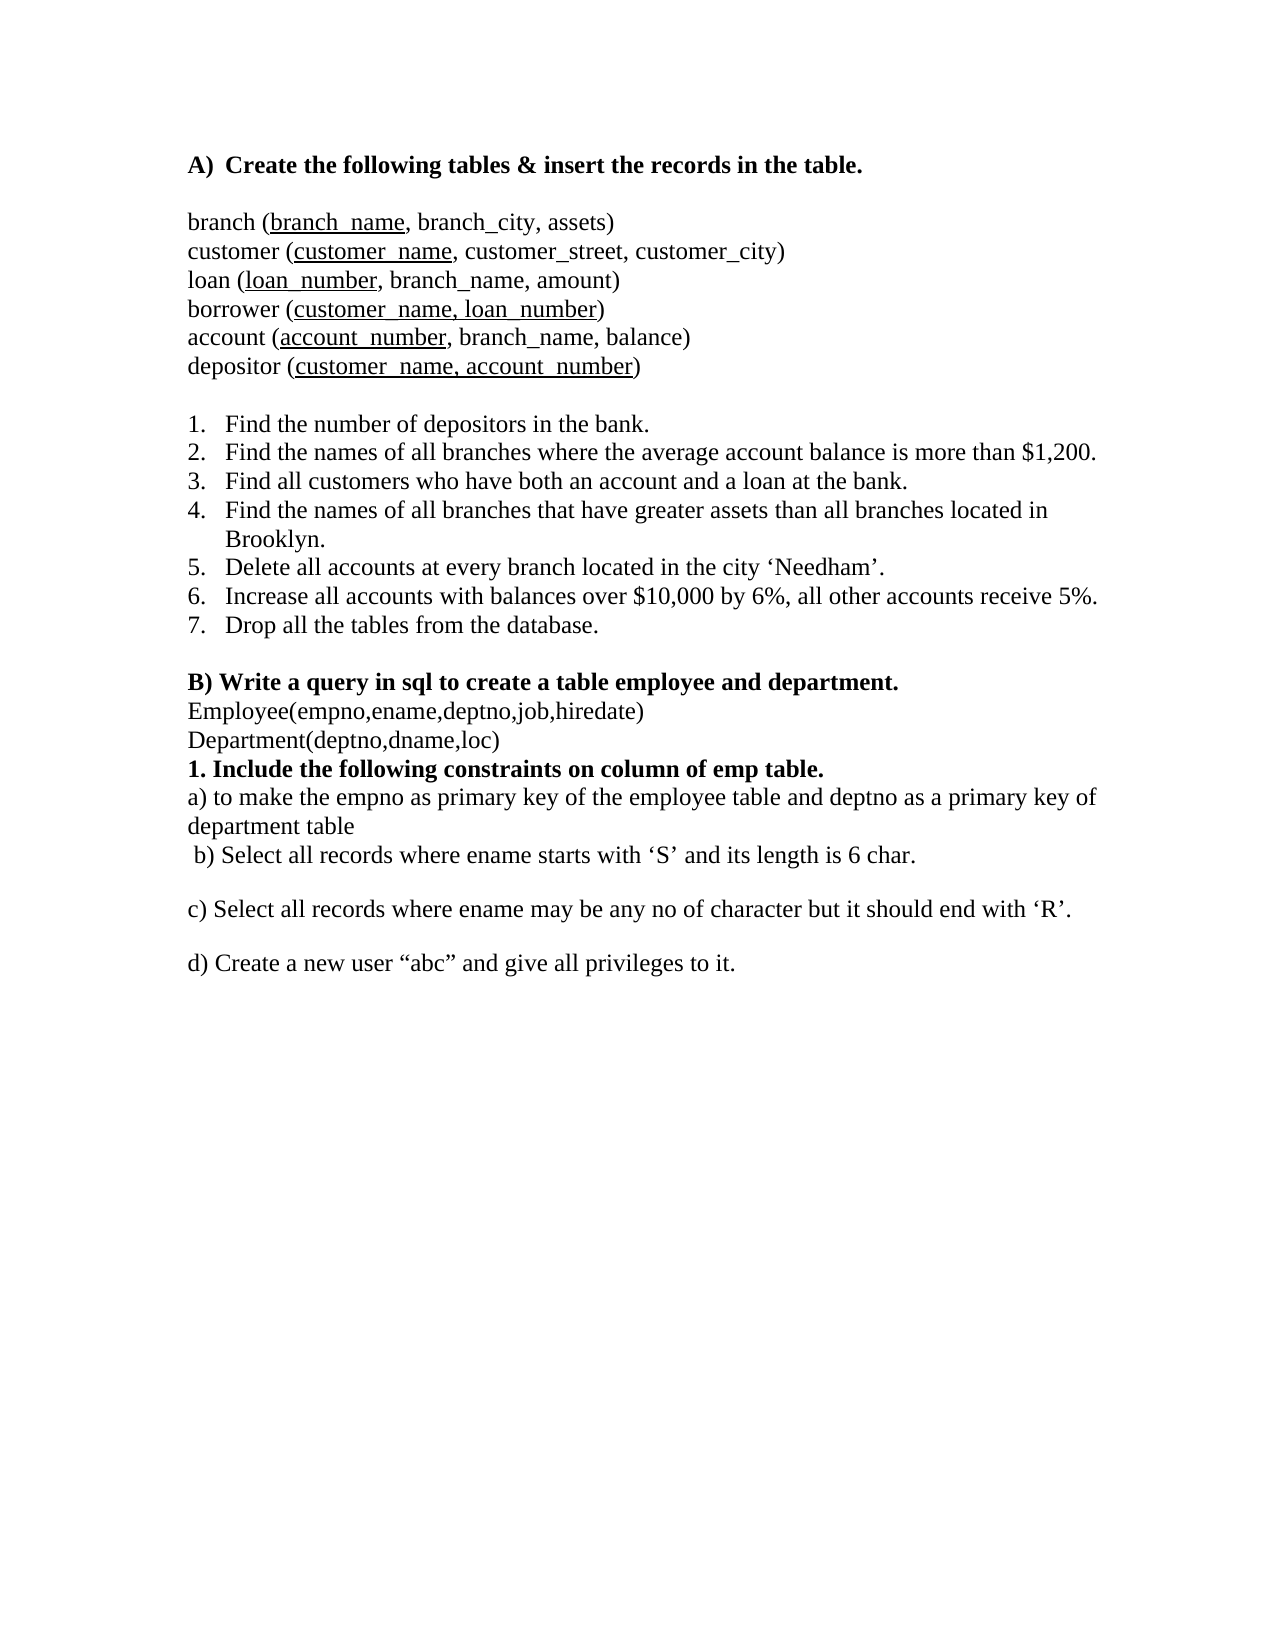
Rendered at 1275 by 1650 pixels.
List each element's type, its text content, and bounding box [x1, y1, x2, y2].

text account (account_number, branch_name, balance) [187, 322, 1125, 351]
text depositor (customer_name, account_number) [187, 351, 1125, 380]
list Delete all accounts at every branch located in the city ‘Needham’. [187, 552, 1125, 581]
list Create the following tables & insert the records in the table. [187, 150, 1125, 179]
text b) Select all records where ename starts with ‘S’ and its length is 6 char. [150, 840, 1125, 869]
list Increase all accounts with balances over $10,000 by 6%, all other accounts receive 5%. [187, 581, 1125, 610]
text branch (branch_name, branch_city, assets) [187, 207, 1125, 236]
text borrower (customer_name, loan_number) [187, 294, 1125, 322]
list Find the names of all branches where the average account balance is more than $1,200. [187, 437, 1125, 466]
text B) Write a query in sql to create a table employee and department. Employee(empno,ename,deptno,job,hiredate) Department(deptno,dname,loc) 1. Include the following constraints on column of emp table. a) to make the empno as primary key of the employee table and deptno as a primary key of department table [187, 667, 1125, 840]
text c) Select all records where ename may be any no of character but it should end with ‘R’. [150, 894, 1125, 923]
text loan (loan_number, branch_name, amount) [187, 265, 1125, 294]
list Drop all the tables from the database. [187, 610, 1125, 639]
list Find the number of depositors in the bank. [187, 409, 1125, 437]
list Find the names of all branches that have greater assets than all branches located in Brooklyn. [187, 495, 1125, 552]
list Find all customers who have both an account and a loan at the bank. [187, 466, 1125, 495]
text customer (customer_name, customer_street, customer_city) [187, 236, 1125, 265]
text d) Create a new user “abc” and give all privileges to it. [150, 948, 1125, 976]
